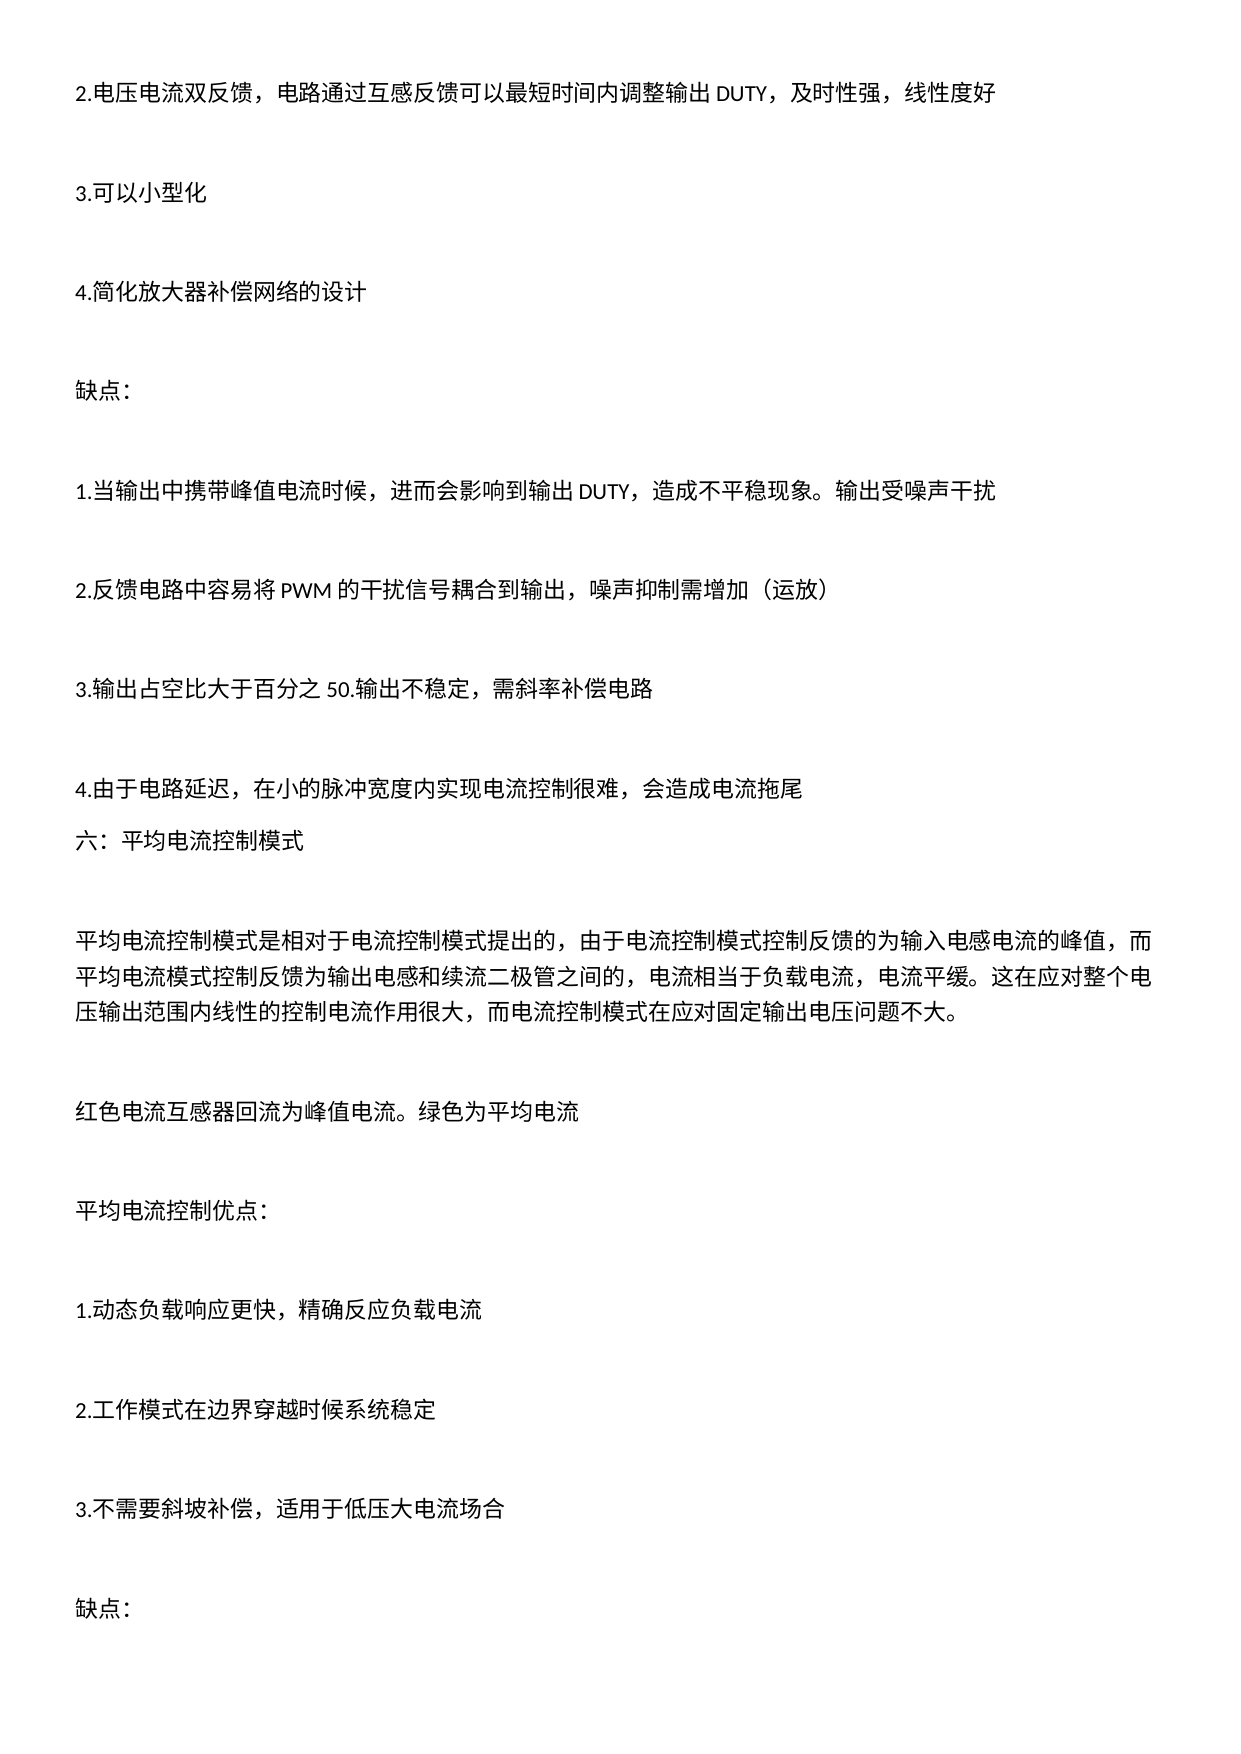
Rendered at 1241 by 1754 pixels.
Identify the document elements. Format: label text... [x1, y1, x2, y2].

text 4.简化放大器补偿网络的设计 [75, 274, 1165, 307]
text 缺点： [75, 373, 1165, 406]
text 2.电压电流双反馈，电路通过互感反馈可以最短时间内调整输出DUTY，及时性强，线性度好 [75, 75, 1165, 108]
text 2.反馈电路中容易将PWM的干扰信号耦合到输出，噪声抑制需增加（运放） [75, 572, 1165, 605]
text 3.输出占空比大于百分之50.输出不稳定，需斜率补偿电路 [75, 671, 1165, 704]
text 平均电流控制模式是相对于电流控制模式提出的，由于电流控制模式控制反馈的为输入电感电流的峰值，而平均电流模式控制反馈为输出电感和续流二极管之间的，电流相当于负载电流，电流平缓。这在应对整个电压输出范围内线性的控制电流作用很大，而电流控制模式在应对固定输出电压问题不大。 [75, 922, 1165, 1027]
text 1.动态负载响应更快，精确反应负载电流 [75, 1292, 1165, 1326]
text 红色电流互感器回流为峰值电流。绿色为平均电流 [75, 1093, 1165, 1127]
text 1.当输出中携带峰值电流时候，进而会影响到输出DUTY，造成不平稳现象。输出受噪声干扰 [75, 472, 1165, 506]
text 缺点： [75, 1590, 1165, 1624]
text 六：平均电流控制模式 [75, 823, 1165, 856]
text 2.工作模式在边界穿越时候系统稳定 [75, 1392, 1165, 1425]
text 平均电流控制优点： [75, 1193, 1165, 1226]
text 3.可以小型化 [75, 174, 1165, 208]
text 4.由于电路延迟，在小的脉冲宽度内实现电流控制很难，会造成电流拖尾 [75, 771, 1165, 804]
text 3.不需要斜坡补偿，适用于低压大电流场合 [75, 1491, 1165, 1524]
